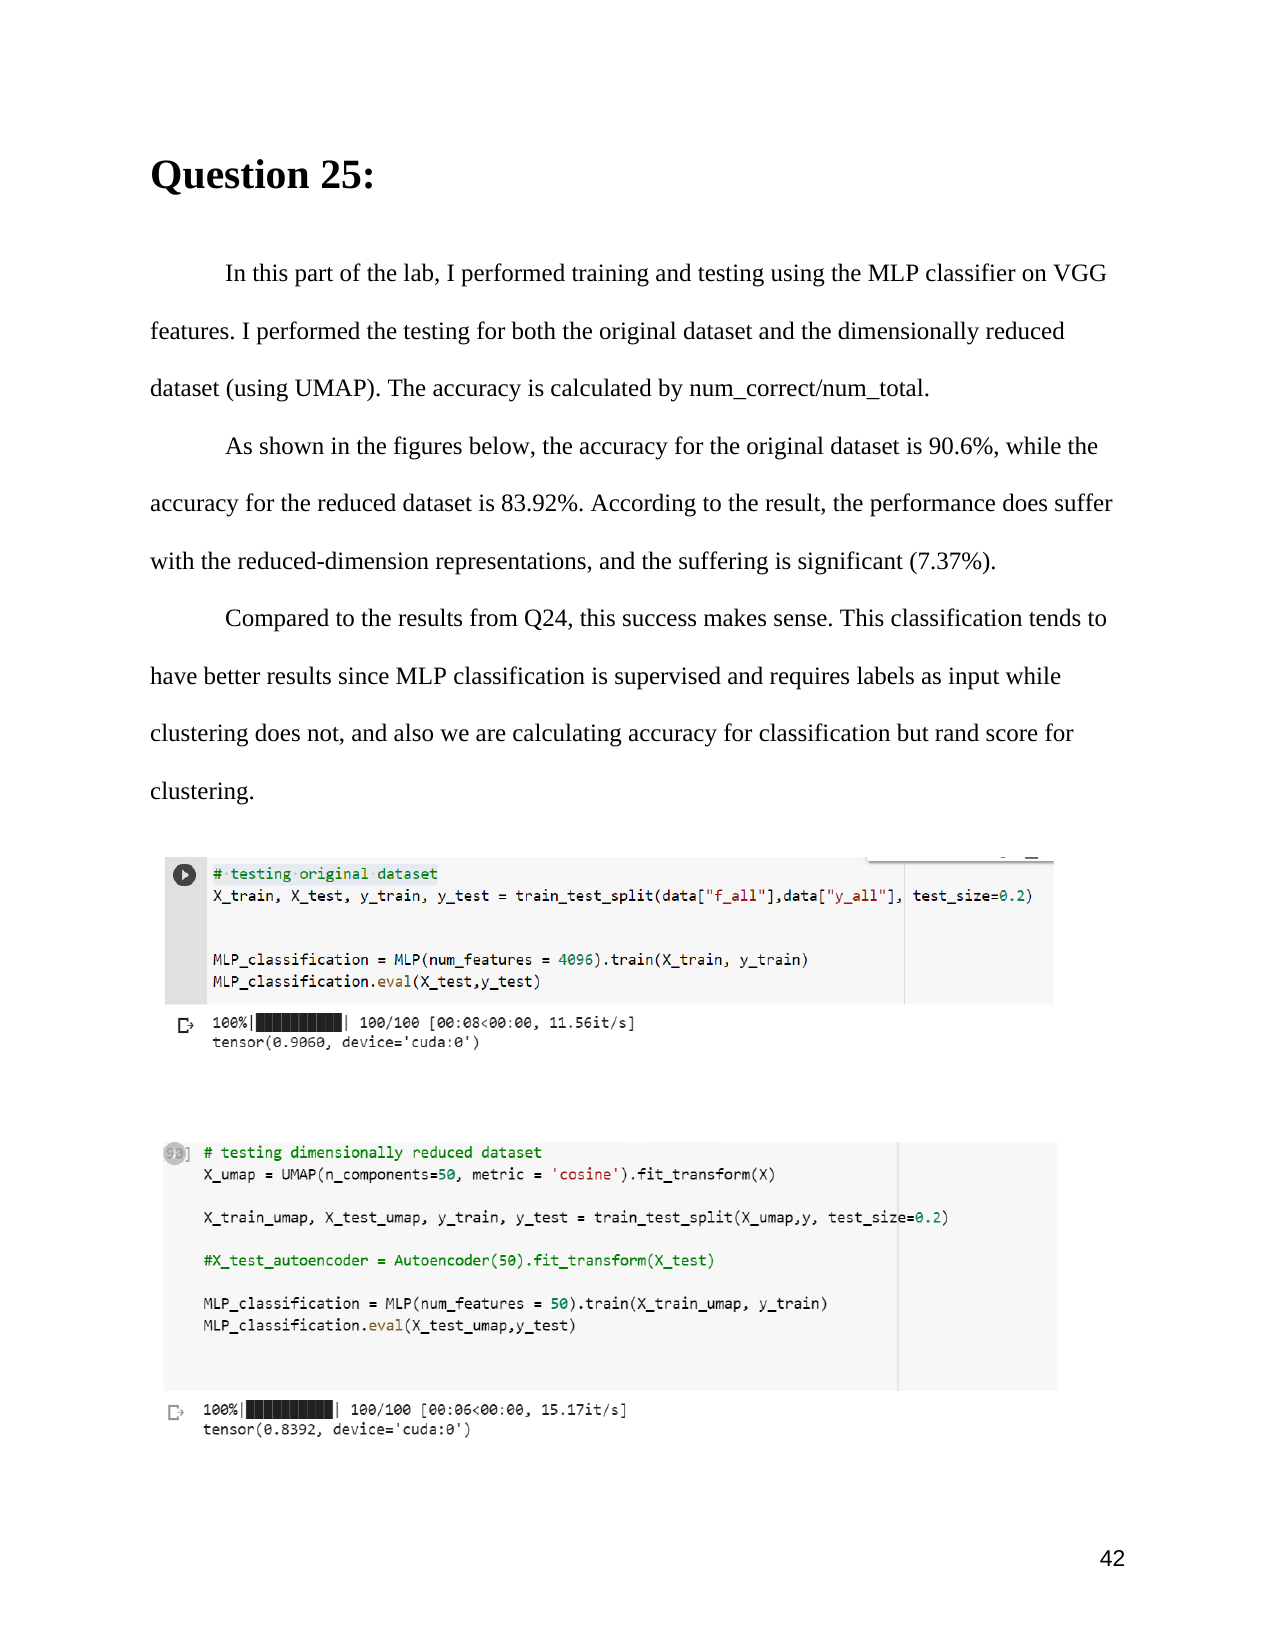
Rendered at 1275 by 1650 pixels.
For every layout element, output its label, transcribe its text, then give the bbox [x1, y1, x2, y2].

subtitle Question 25: [150, 150, 1125, 198]
picture [164, 857, 1054, 1055]
text In this part of the lab, I performed training and testing using the MLP classifier on VGG features. I performed the testing for both the original dataset and the dimensionally reduced dataset (using UMAP). The accuracy is calculated by num_correct/num_total. [150, 258, 1125, 402]
picture [163, 1142, 1058, 1447]
text As shown in the figures below, the accuracy for the original dataset is 90.6%, while the accuracy for the reduced dataset is 83.92%. According to the result, the performance does suffer with the reduced-dimension representations, and the suffering is significant (7.37%). [150, 431, 1125, 574]
text Compared to the results from Q24, this success makes sense. This classification tends to have better results since MLP classification is supervised and requires labels as input while clustering does not, and also we are calculating accuracy for classification but rand score for clustering. [150, 603, 1125, 804]
